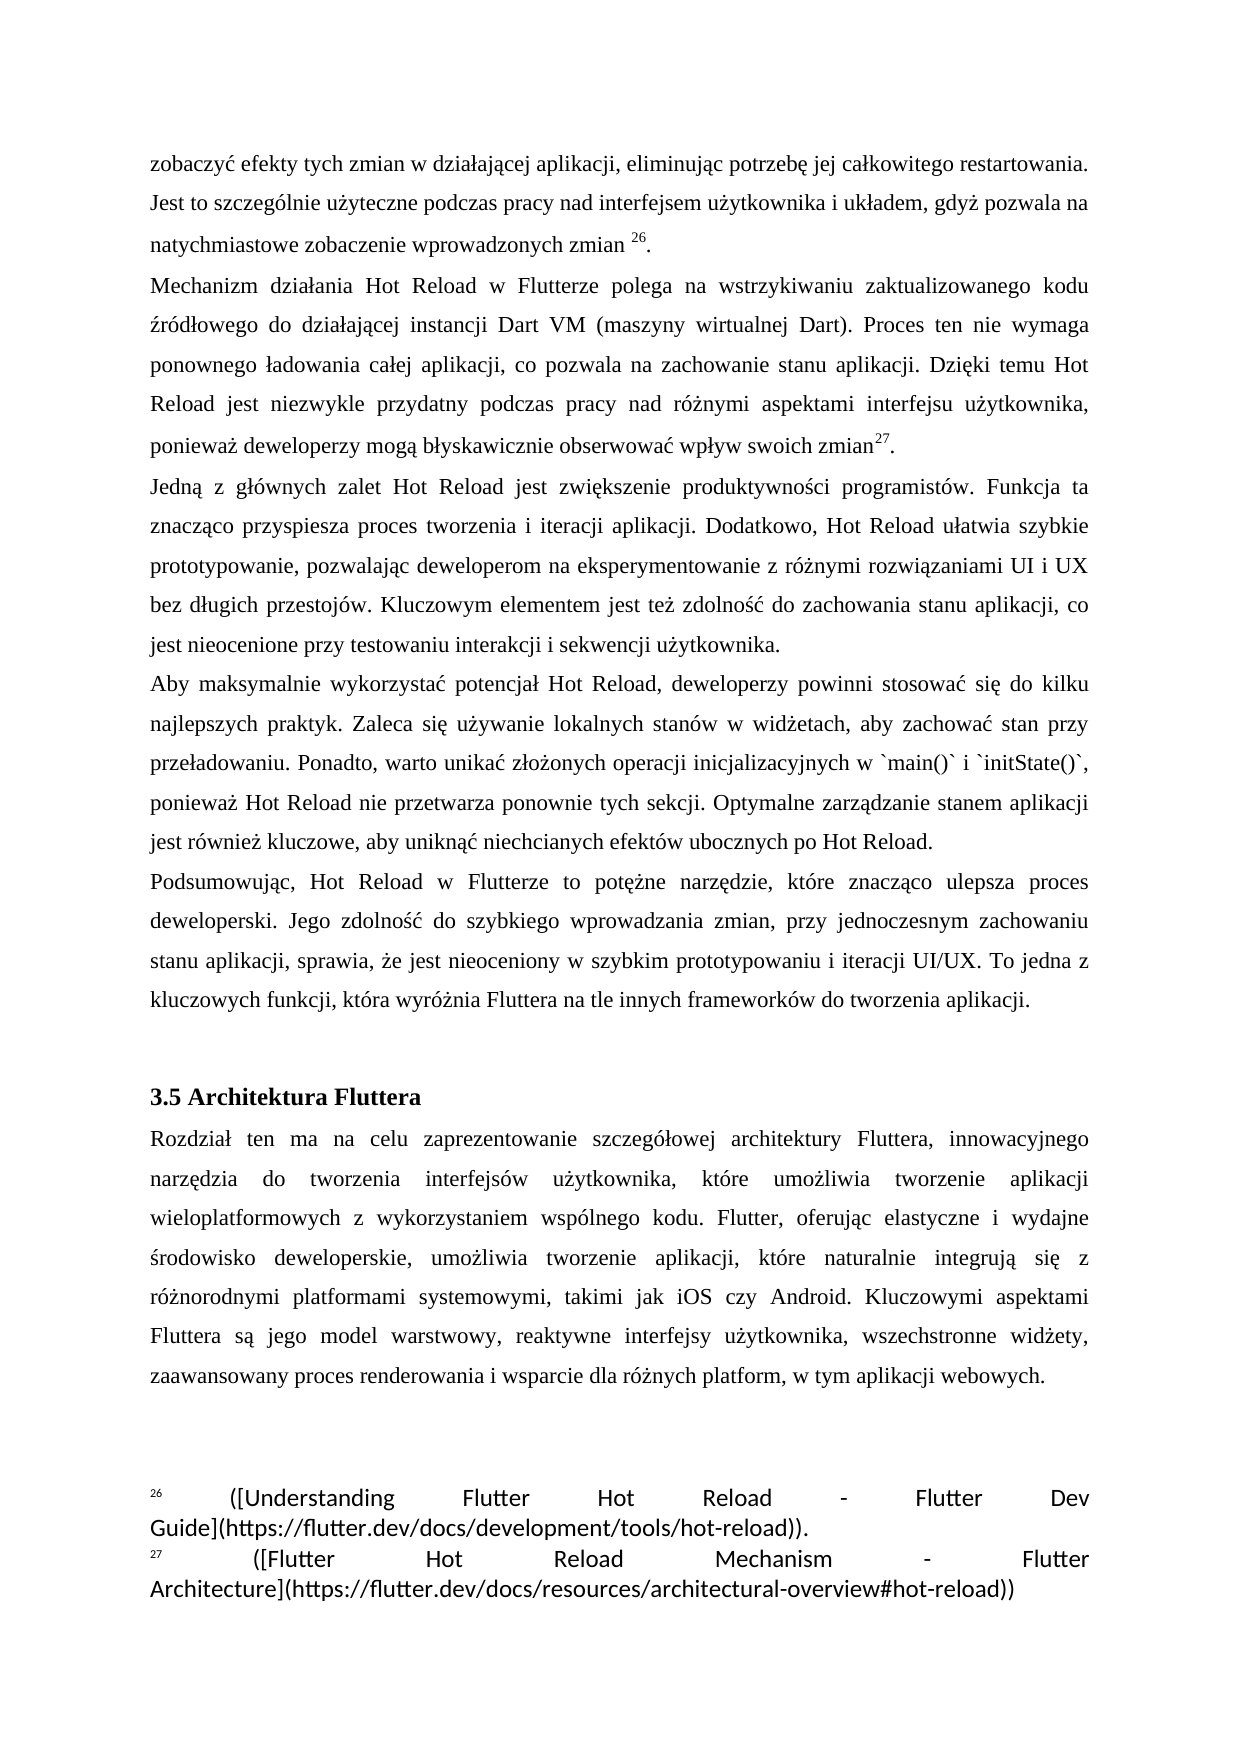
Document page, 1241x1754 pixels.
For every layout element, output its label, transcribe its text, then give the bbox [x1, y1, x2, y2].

text Aby maksymalnie wykorzystać potencjał Hot Reload, deweloperzy powinni stosować się do kilku najlepszych praktyk. Zaleca się używanie lokalnych stanów w widżetach, aby zachować stan przy przeładowaniu. Ponadto, warto unikać złożonych operacji inicjalizacyjnych w `main()` i `initState()`, ponieważ Hot Reload nie przetwarza ponownie tych sekcji. Optymalne zarządzanie stanem aplikacji jest również kluczowe, aby uniknąć niechcianych efektów ubocznych po Hot Reload. [150, 671, 1090, 855]
text Mechanizm działania Hot Reload w Flutterze polega na wstrzykiwaniu zaktualizowanego kodu źródłowego do działającej instancji Dart VM (maszyny wirtualnej Dart). Proces ten nie wymaga ponownego ładowania całej aplikacji, co pozwala na zachowanie stanu aplikacji. Dzięki temu Hot Reload jest niezwykle przydatny podczas pracy nad różnymi aspektami interfejsu użytkownika, ponieważ deweloperzy mogą błyskawicznie obserwować wpływ swoich zmian. [150, 272, 1090, 459]
text Rozdział ten ma na celu zaprezentowanie szczegółowej architektury Fluttera, innowacyjnego narzędzia do tworzenia interfejsów użytkownika, które umożliwia tworzenie aplikacji wieloplatformowych z wykorzystaniem wspólnego kodu. Flutter, oferując elastyczne i wydajne środowisko deweloperskie, umożliwia tworzenie aplikacji, które naturalnie integrują się z różnorodnymi platformami systemowymi, takimi jak iOS czy Android. Kluczowymi aspektami Fluttera są jego model warstwowy, reaktywne interfejsy użytkownika, wszechstronne widżety, zaawansowany proces renderowania i wsparcie dla różnych platform, w tym aplikacji webowych. [150, 1125, 1090, 1388]
text Jedną z głównych zalet Hot Reload jest zwiększenie produktywności programistów. Funkcja ta znacząco przyspiesza proces tworzenia i iteracji aplikacji. Dodatkowo, Hot Reload ułatwia szybkie prototypowanie, pozwalając deweloperom na eksperymentowanie z różnymi rozwiązaniami UI i UX bez długich przestojów. Kluczowym elementem jest też zdolność do zachowania stanu aplikacji, co jest nieocenione przy testowaniu interakcji i sekwencji użytkownika. [150, 473, 1090, 657]
subtitle 3.5 Architektura Fluttera [150, 1082, 1090, 1111]
text Podsumowując, Hot Reload w Flutterze to potężne narzędzie, które znacząco ulepsza proces deweloperski. Jego zdolność do szybkiego wprowadzania zmian, przy jednoczesnym zachowaniu stanu aplikacji, sprawia, że jest nieoceniony w szybkim prototypowaniu i iteracji UI/UX. To jedna z kluczowych funkcji, która wyróżnia Fluttera na tle innych frameworków do tworzenia aplikacji. [150, 868, 1090, 1013]
